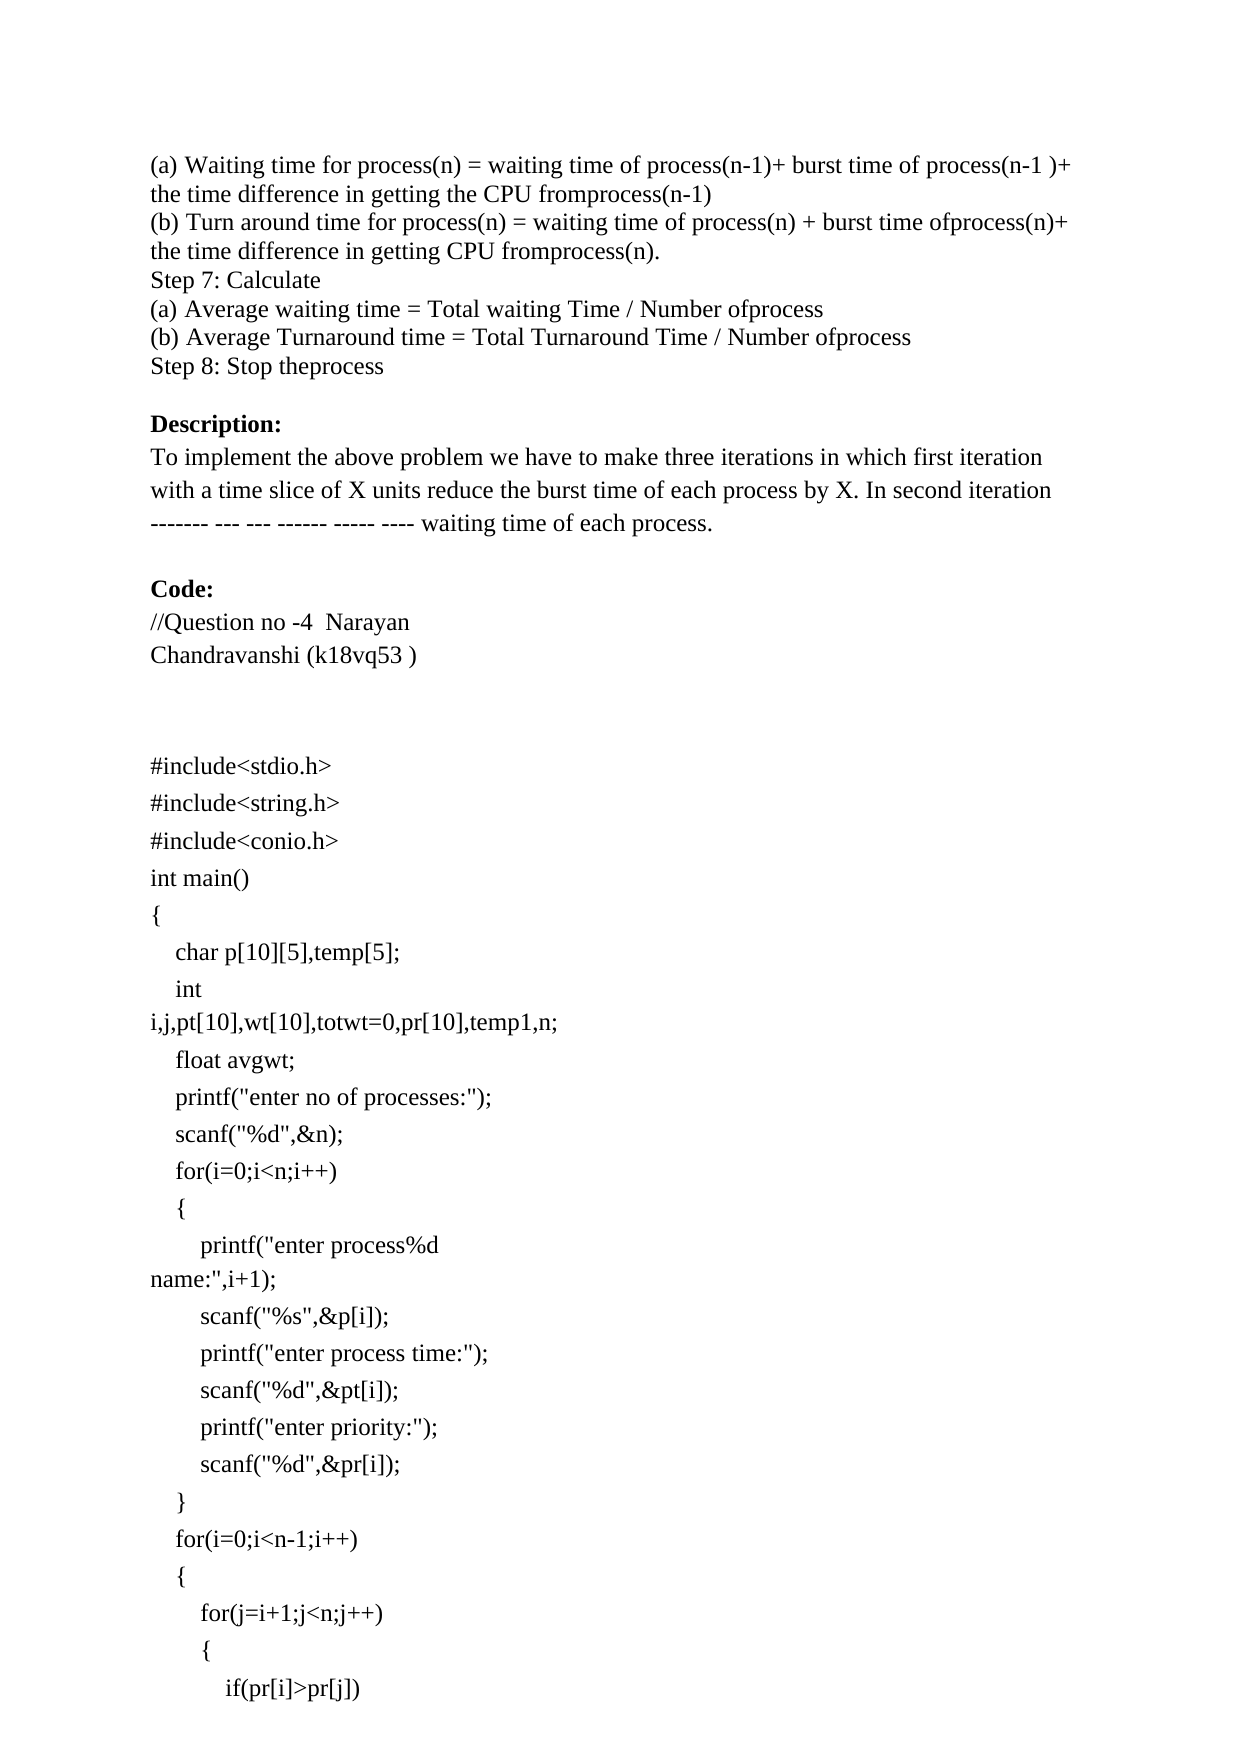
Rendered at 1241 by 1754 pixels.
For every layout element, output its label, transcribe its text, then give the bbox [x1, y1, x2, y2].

text scanf("%s",&p[i]); [150, 1301, 562, 1329]
text { [150, 1561, 562, 1590]
text } [150, 1487, 562, 1516]
list Average Turnaround time = Total Turnaround Time / Number ofprocess Step 8: Stop theprocess [150, 322, 918, 380]
text int main() [150, 863, 562, 892]
text printf("enter no of processes:"); [150, 1082, 562, 1111]
text #include<conio.h> [150, 826, 562, 854]
text scanf("%d",&pt[i]); [150, 1375, 562, 1404]
text int i,j,pt[10],wt[10],totwt=0,pr[10],temp1,n; [150, 974, 562, 1036]
text printf("enter priority:"); [150, 1412, 562, 1441]
text for(i=0;i<n-1;i++) [150, 1524, 562, 1553]
subtitle Code: [150, 574, 1103, 603]
list Turn around time for process(n) = waiting time of process(n) + burst time ofprocess(n)+ the time difference in getting CPU fromprocess(n). [150, 207, 1075, 265]
text #include<string.h> [150, 788, 562, 817]
text printf("enter process time:"); [150, 1338, 562, 1367]
text { [150, 900, 562, 929]
text scanf("%d",&n); [150, 1119, 562, 1148]
text for(j=i+1;j<n;j++) [150, 1598, 562, 1627]
text for(i=0;i<n;i++) [150, 1156, 562, 1185]
text Step 7: Calculate [150, 265, 1103, 294]
list Average waiting time = Total waiting Time / Number ofprocess [150, 294, 1103, 322]
list Waiting time for process(n) = waiting time of process(n-1)+ burst time of process(n-1 )+ the time difference in getting the CPU fromprocess(n-1) [150, 150, 1078, 207]
text //Question no -4 Narayan Chandravanshi (k18vq53 ) [150, 607, 562, 668]
text char p[10][5],temp[5]; [150, 937, 562, 966]
text scanf("%d",&pr[i]); [150, 1449, 562, 1478]
text { [150, 1193, 562, 1222]
text { [150, 1636, 562, 1664]
text printf("enter process%d name:",i+1); [150, 1231, 562, 1292]
text if(pr[i]>pr[j]) [150, 1673, 562, 1701]
text #include<stdio.h> [150, 751, 562, 780]
text float avgwt; [150, 1045, 562, 1073]
text To implement the above problem we have to make three iterations in which first iteration with a time slice of X units reduce the burst time of each process by X. In second iteration ------- --- --- ------ ----- ---- waiting time of each process. [150, 442, 1075, 537]
subtitle Description: [150, 409, 1103, 437]
